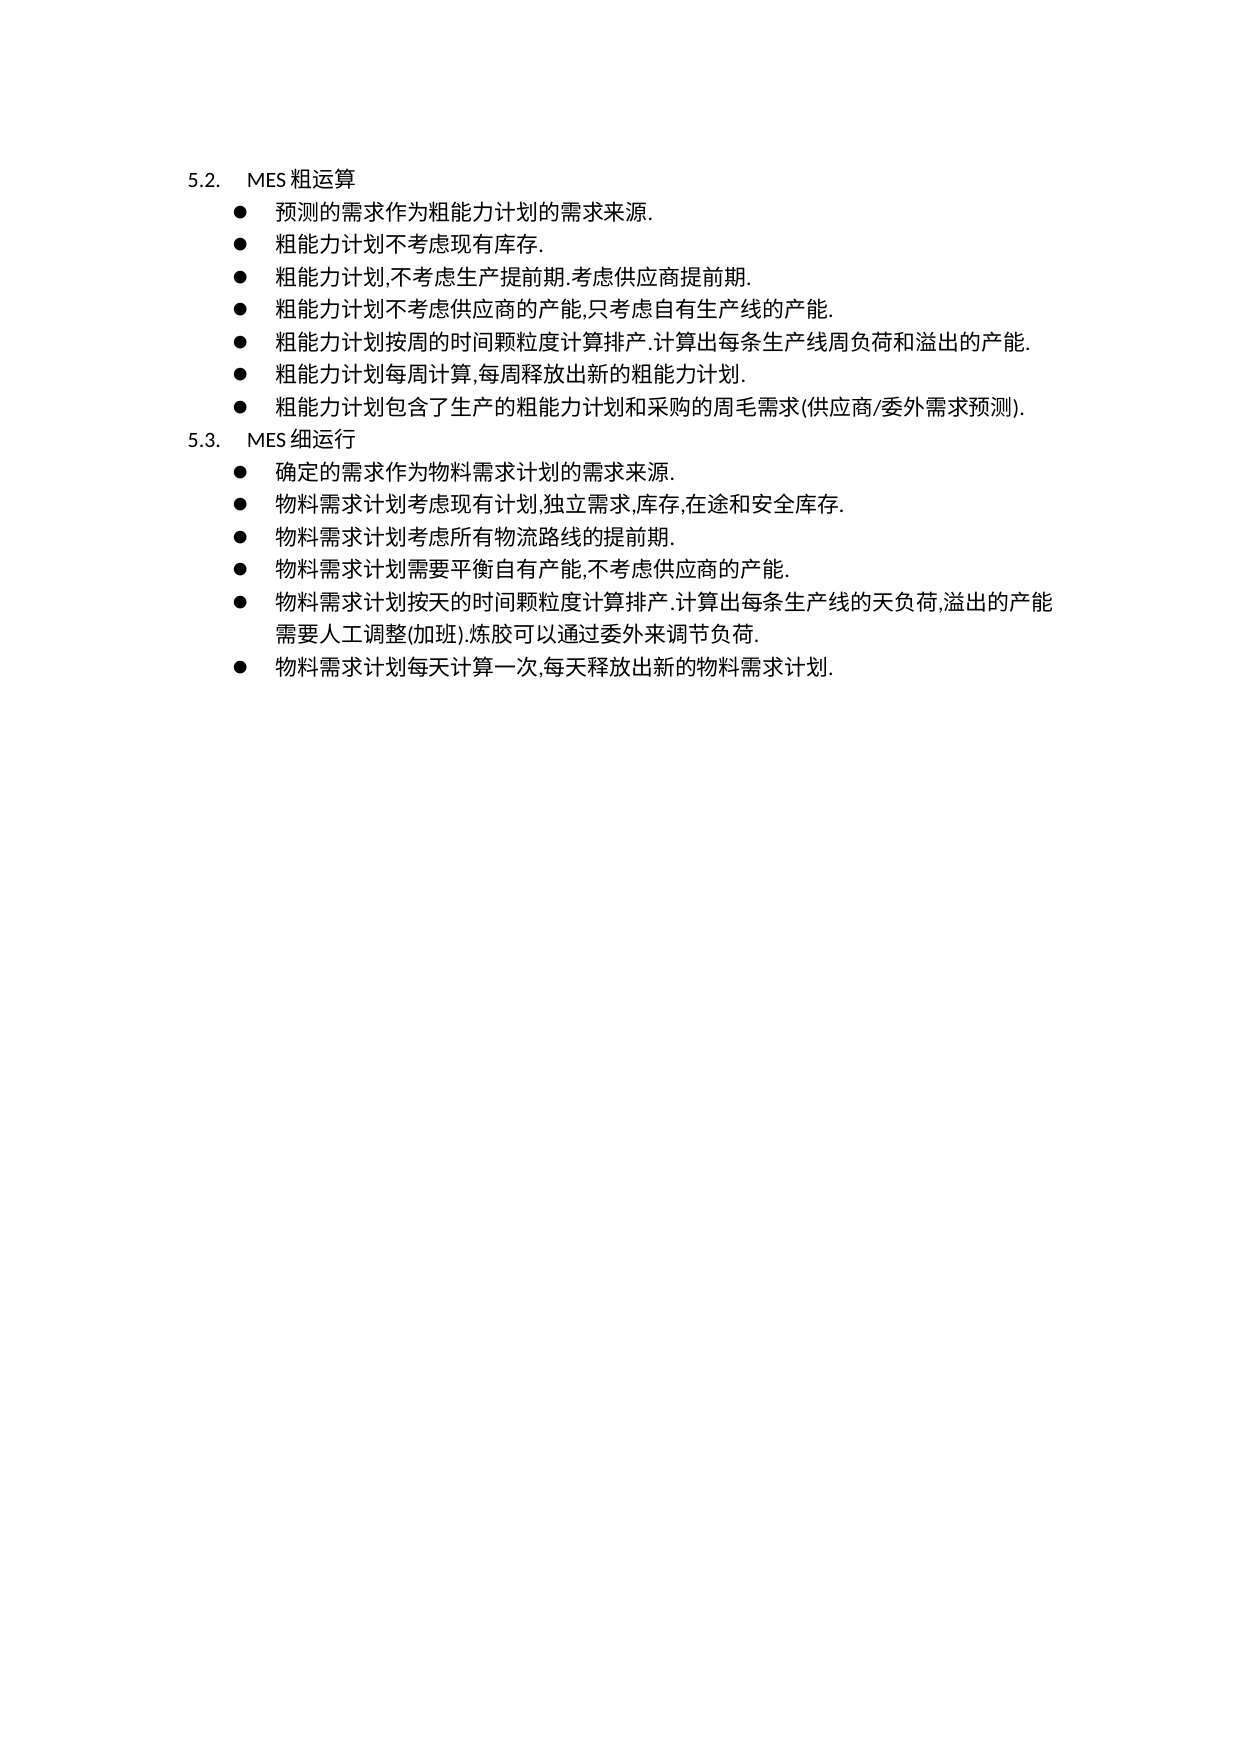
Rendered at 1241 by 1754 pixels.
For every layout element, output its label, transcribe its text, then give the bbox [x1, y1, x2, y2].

list 物料需求计划需要平衡自有产能,不考虑供应商的产能. [232, 552, 1053, 584]
list 粗能力计划每周计算,每周释放出新的粗能力计划. [232, 357, 1053, 389]
list 粗能力计划包含了生产的粗能力计划和采购的周毛需求(供应商/委外需求预测). [232, 389, 1053, 422]
list 预测的需求作为粗能力计划的需求来源. [232, 194, 1053, 227]
list 确定的需求作为物料需求计划的需求来源. [232, 454, 1053, 487]
list 粗能力计划按周的时间颗粒度计算排产.计算出每条生产线周负荷和溢出的产能. [232, 324, 1053, 357]
list 物料需求计划考虑所有物流路线的提前期. [232, 519, 1053, 552]
list 物料需求计划按天的时间颗粒度计算排产.计算出每条生产线的天负荷,溢出的产能需要人工调整(加班).炼胶可以通过委外来调节负荷. [232, 584, 1053, 649]
list 粗能力计划,不考虑生产提前期.考虑供应商提前期. [232, 259, 1053, 292]
list MES细运行 [187, 422, 1053, 454]
list 粗能力计划不考虑现有库存. [232, 227, 1053, 259]
list 粗能力计划不考虑供应商的产能,只考虑自有生产线的产能. [232, 292, 1053, 324]
list 物料需求计划每天计算一次,每天释放出新的物料需求计划. [232, 649, 1053, 682]
list 物料需求计划考虑现有计划,独立需求,库存,在途和安全库存. [232, 487, 1053, 519]
list MES粗运算 [187, 162, 1053, 194]
